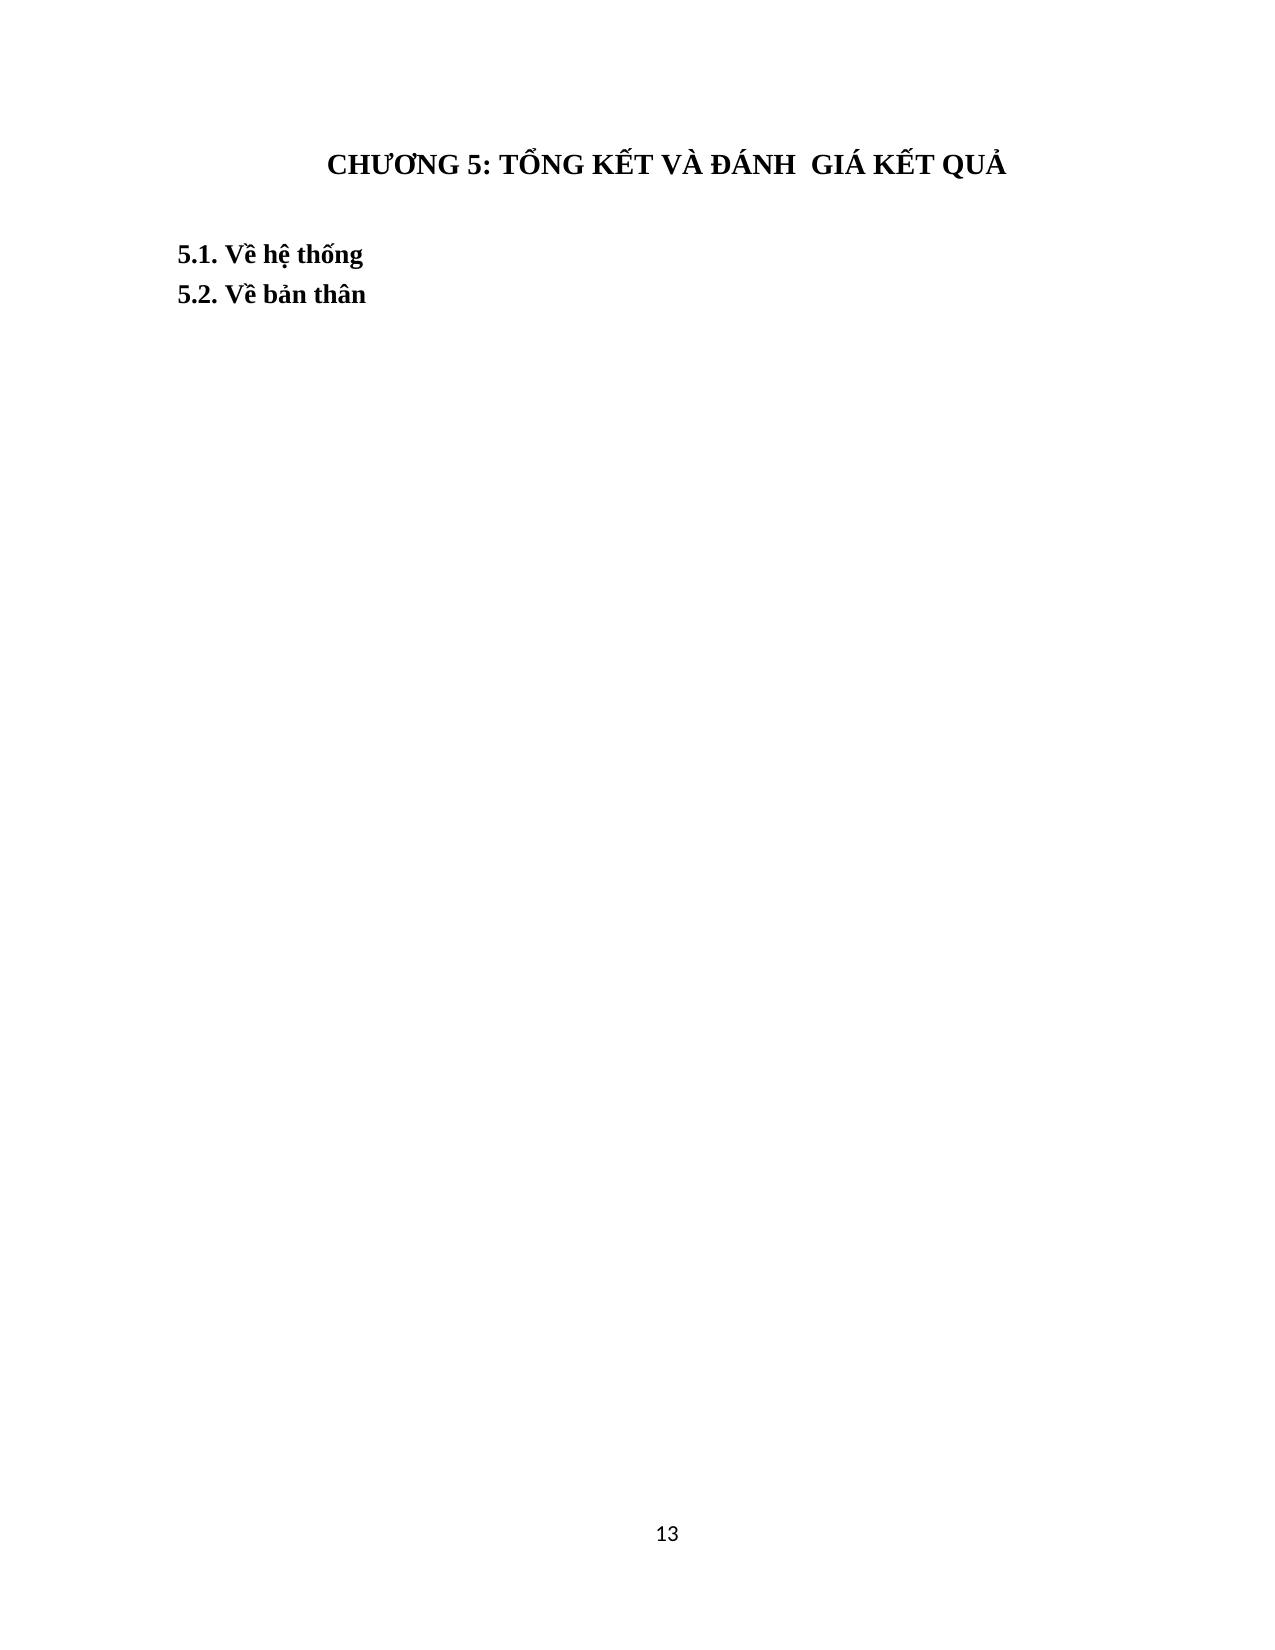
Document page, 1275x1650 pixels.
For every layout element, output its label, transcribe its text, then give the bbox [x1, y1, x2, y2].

subtitle CHƯƠNG 5: TỔNG KẾT VÀ ĐÁNH GIÁ KẾT QUẢ [177, 147, 1156, 181]
subtitle 5.1. Về hệ thống [177, 239, 1156, 270]
subtitle 5.2. Về bản thân [177, 278, 1156, 310]
